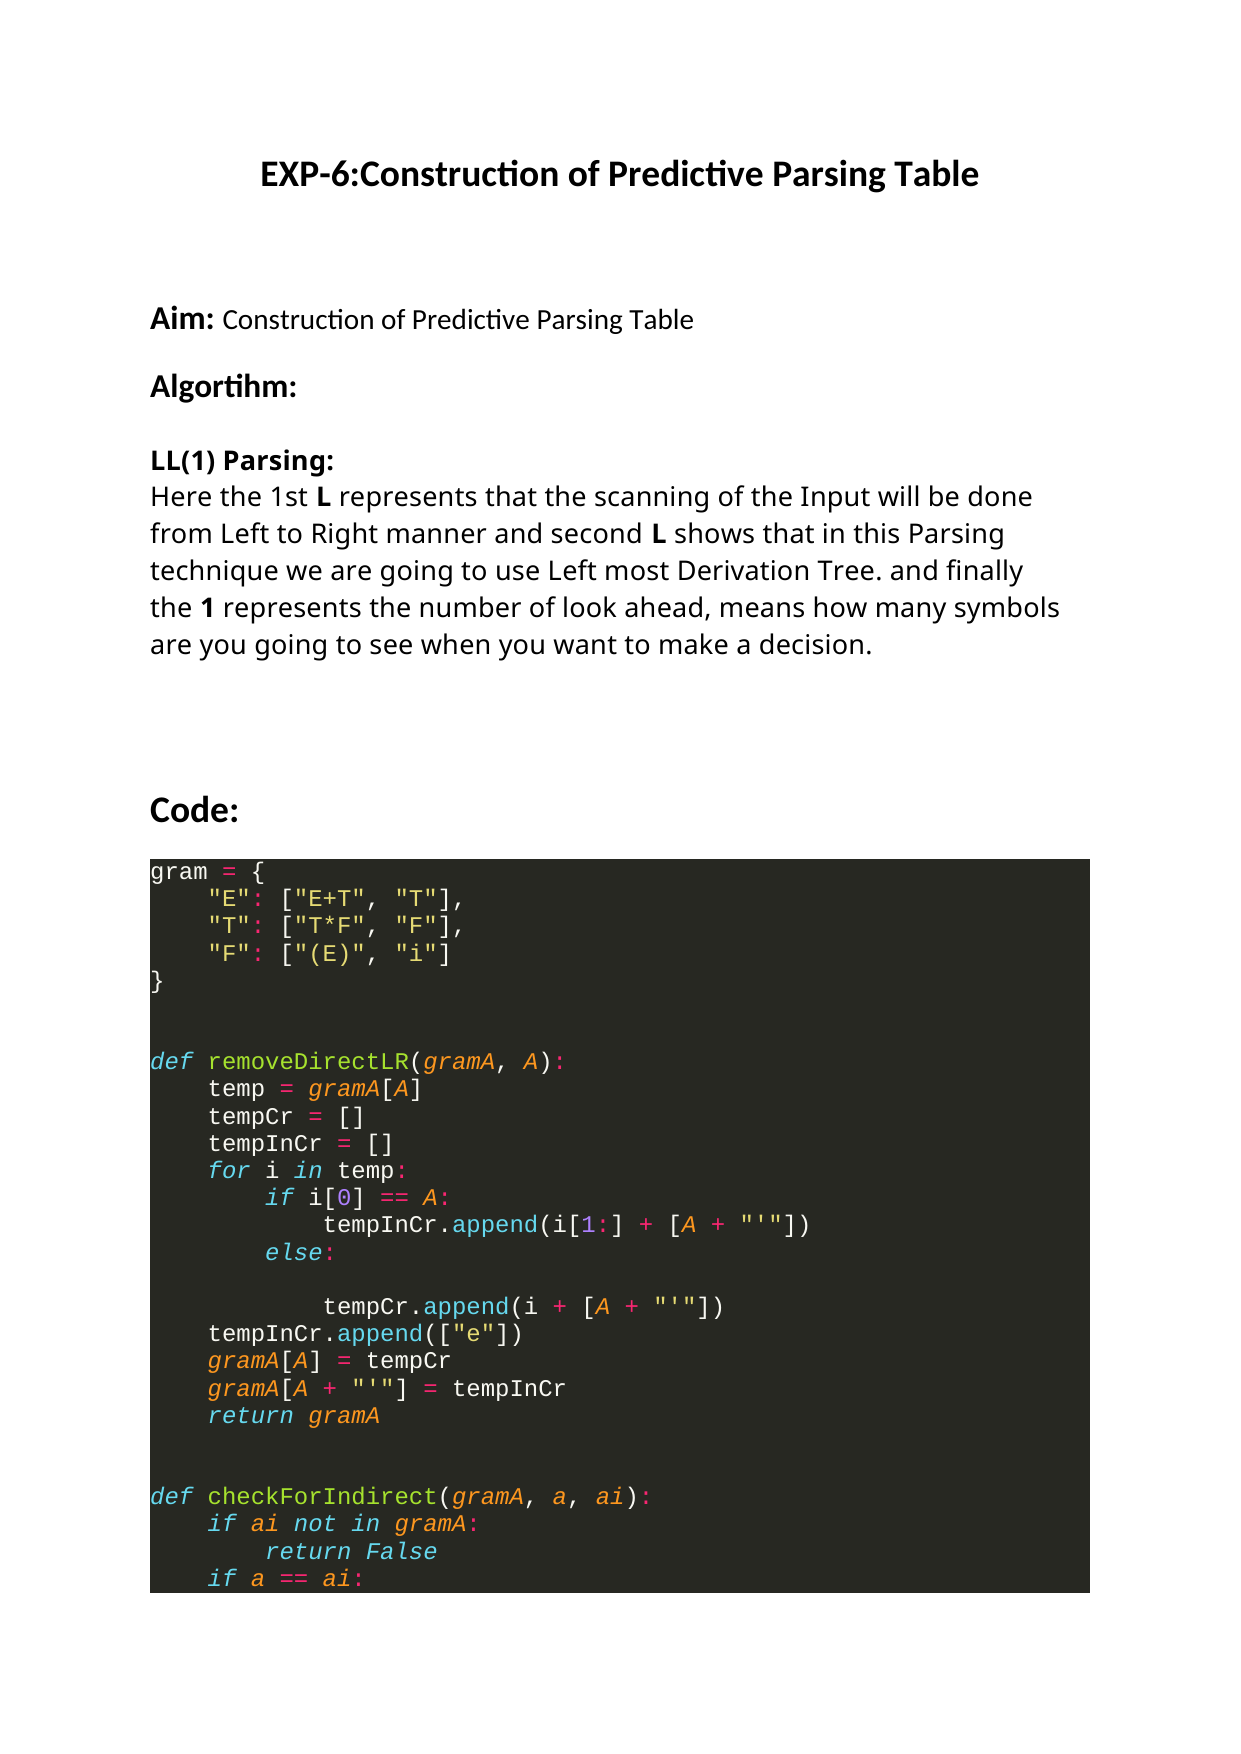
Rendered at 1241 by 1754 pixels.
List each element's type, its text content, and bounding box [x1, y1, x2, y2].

text LL(1) Parsing: Here the 1st L represents that the scanning of the Input will be done from Left to Right manner and second L shows that in this Parsing technique we are going to use Left most Derivation Tree. and finally the 1 represents the number of look ahead, means how many symbols are you going to see when you want to make a decision. [150, 441, 1090, 662]
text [150, 859, 1090, 1593]
text Algortihm: [150, 365, 1090, 405]
text Aim: Construction of Predictive Parsing Table [150, 297, 1090, 338]
text Code: [150, 786, 1090, 832]
text EXP-6:Construction of Predictive Parsing Table [150, 150, 1090, 196]
